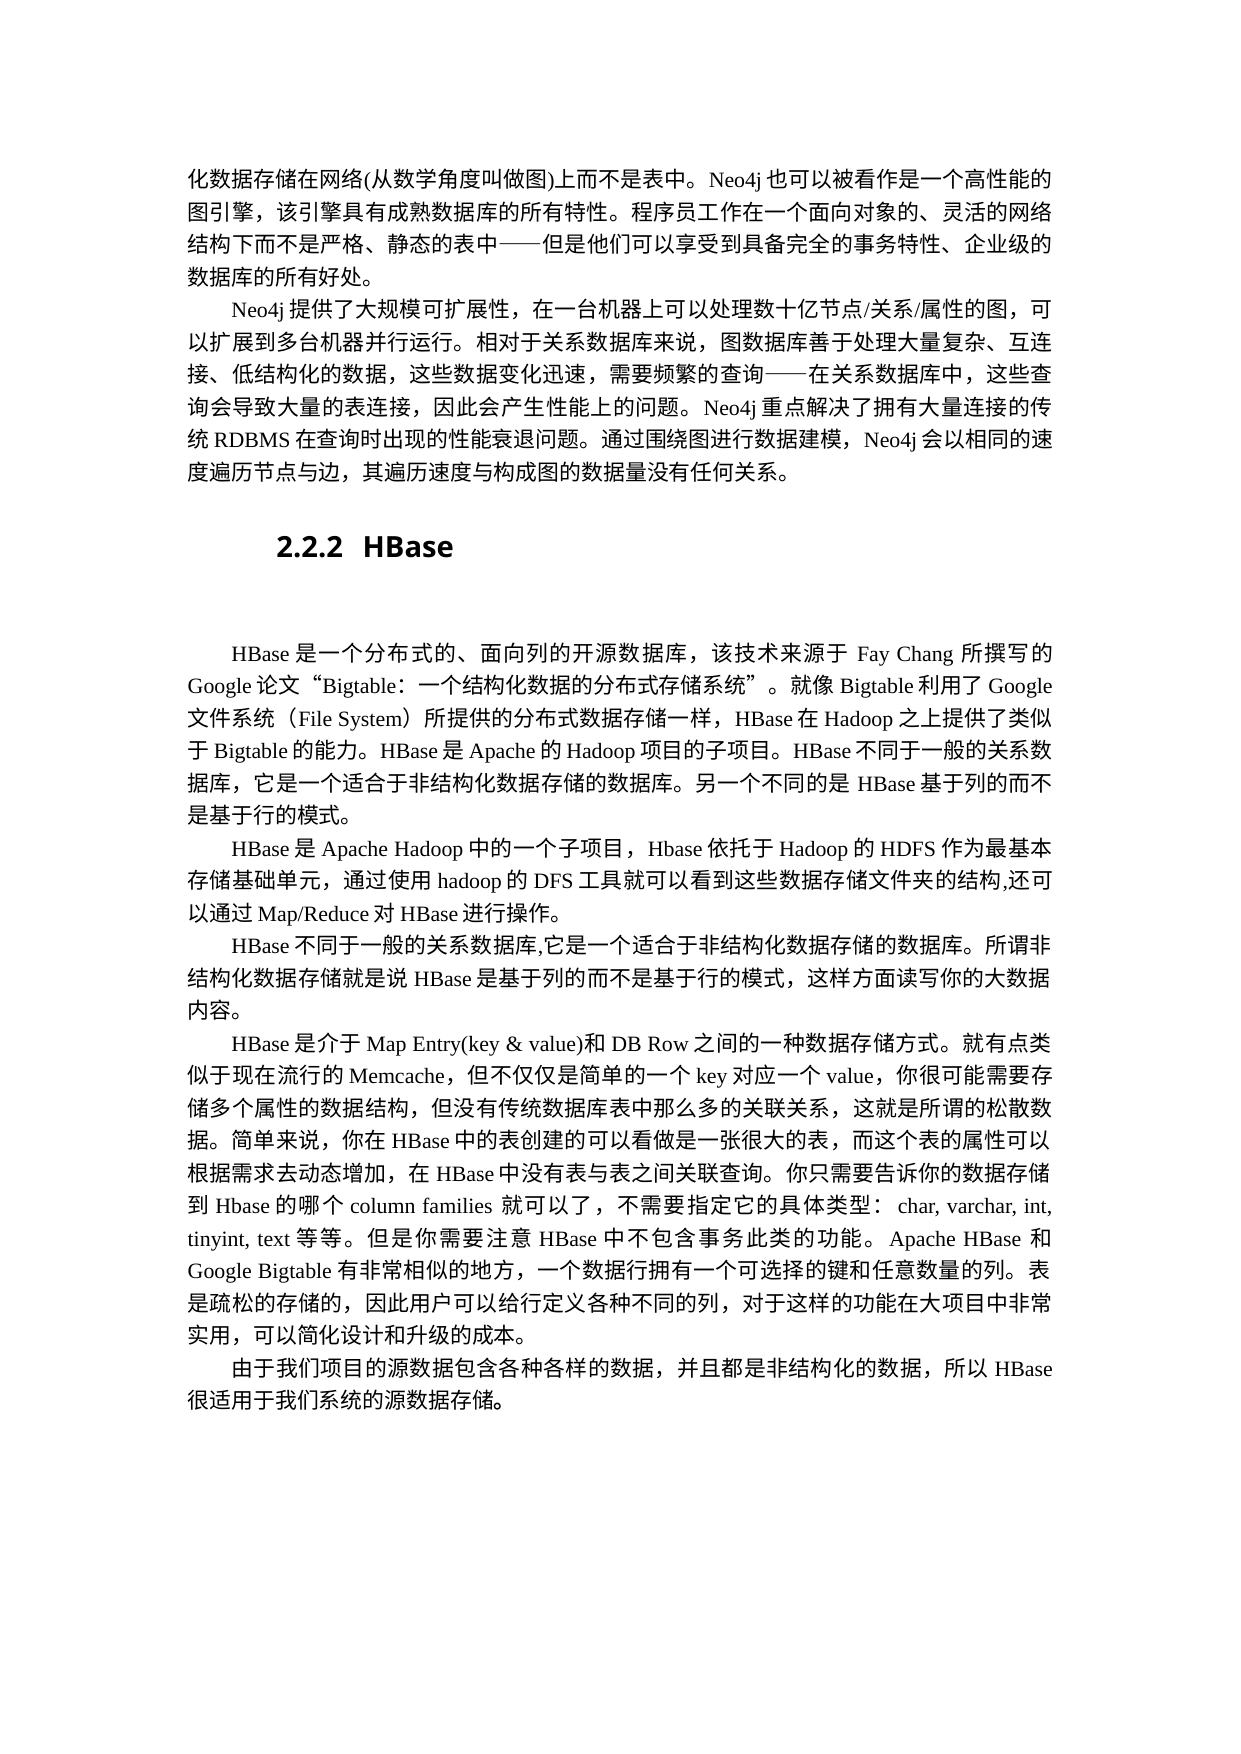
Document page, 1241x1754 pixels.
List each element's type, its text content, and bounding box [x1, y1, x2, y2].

text HBase不同于一般的关系数据库,它是一个适合于非结构化数据存储的数据库。所谓非结构化数据存储就是说HBase是基于列的而不是基于行的模式，这样方面读写你的大数据内容。 [187, 928, 1053, 1025]
text HBase是Apache Hadoop中的一个子项目，Hbase依托于Hadoop的HDFS作为最基本存储基础单元，通过使用hadoop的DFS工具就可以看到这些数据存储文件夹的结构,还可以通过Map/Reduce对HBase进行操作。 [187, 830, 1053, 928]
text 由于我们项目的源数据包含各种各样的数据，并且都是非结构化的数据，所以HBase很适用于我们系统的源数据存储。 [187, 1350, 1053, 1415]
text HBase是介于Map Entry(key & value)和DB Row之间的一种数据存储方式。就有点类似于现在流行的Memcache，但不仅仅是简单的一个key对应一个value，你很可能需要存储多个属性的数据结构，但没有传统数据库表中那么多的关联关系，这就是所谓的松散数据。简单来说，你在HBase中的表创建的可以看做是一张很大的表，而这个表的属性可以根据需求去动态增加，在HBase中没有表与表之间关联查询。你只需要告诉你的数据存储到Hbase的哪个column families 就可以了，不需要指定它的具体类型：char, varchar, int, tinyint, text等等。但是你需要注意HBase中不包含事务此类的功能。Apache HBase 和Google Bigtable有非常相似的地方，一个数据行拥有一个可选择的键和任意数量的列。表是疏松的存储的，因此用户可以给行定义各种不同的列，对于这样的功能在大项目中非常实用，可以简化设计和升级的成本。 [187, 1025, 1053, 1350]
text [187, 162, 1053, 292]
text HBase是一个分布式的、面向列的开源数据库，该技术来源于 Fay Chang 所撰写的Google论文“Bigtable：一个结构化数据的分布式存储系统”。就像Bigtable利用了Google文件系统（File System）所提供的分布式数据存储一样，HBase在Hadoop之上提供了类似于Bigtable的能力。HBase是Apache的Hadoop项目的子项目。HBase不同于一般的关系数据库，它是一个适合于非结构化数据存储的数据库。另一个不同的是HBase基于列的而不是基于行的模式。 [187, 635, 1053, 830]
subtitle HBase [276, 514, 1053, 579]
text Neo4j提供了大规模可扩展性，在一台机器上可以处理数十亿节点/关系/属性的图，可以扩展到多台机器并行运行。相对于关系数据库来说，图数据库善于处理大量复杂、互连接、低结构化的数据，这些数据变化迅速，需要频繁的查询——在关系数据库中，这些查询会导致大量的表连接，因此会产生性能上的问题。Neo4j重点解决了拥有大量连接的传统RDBMS在查询时出现的性能衰退问题。通过围绕图进行数据建模，Neo4j会以相同的速度遍历节点与边，其遍历速度与构成图的数据量没有任何关系。 [187, 292, 1053, 487]
